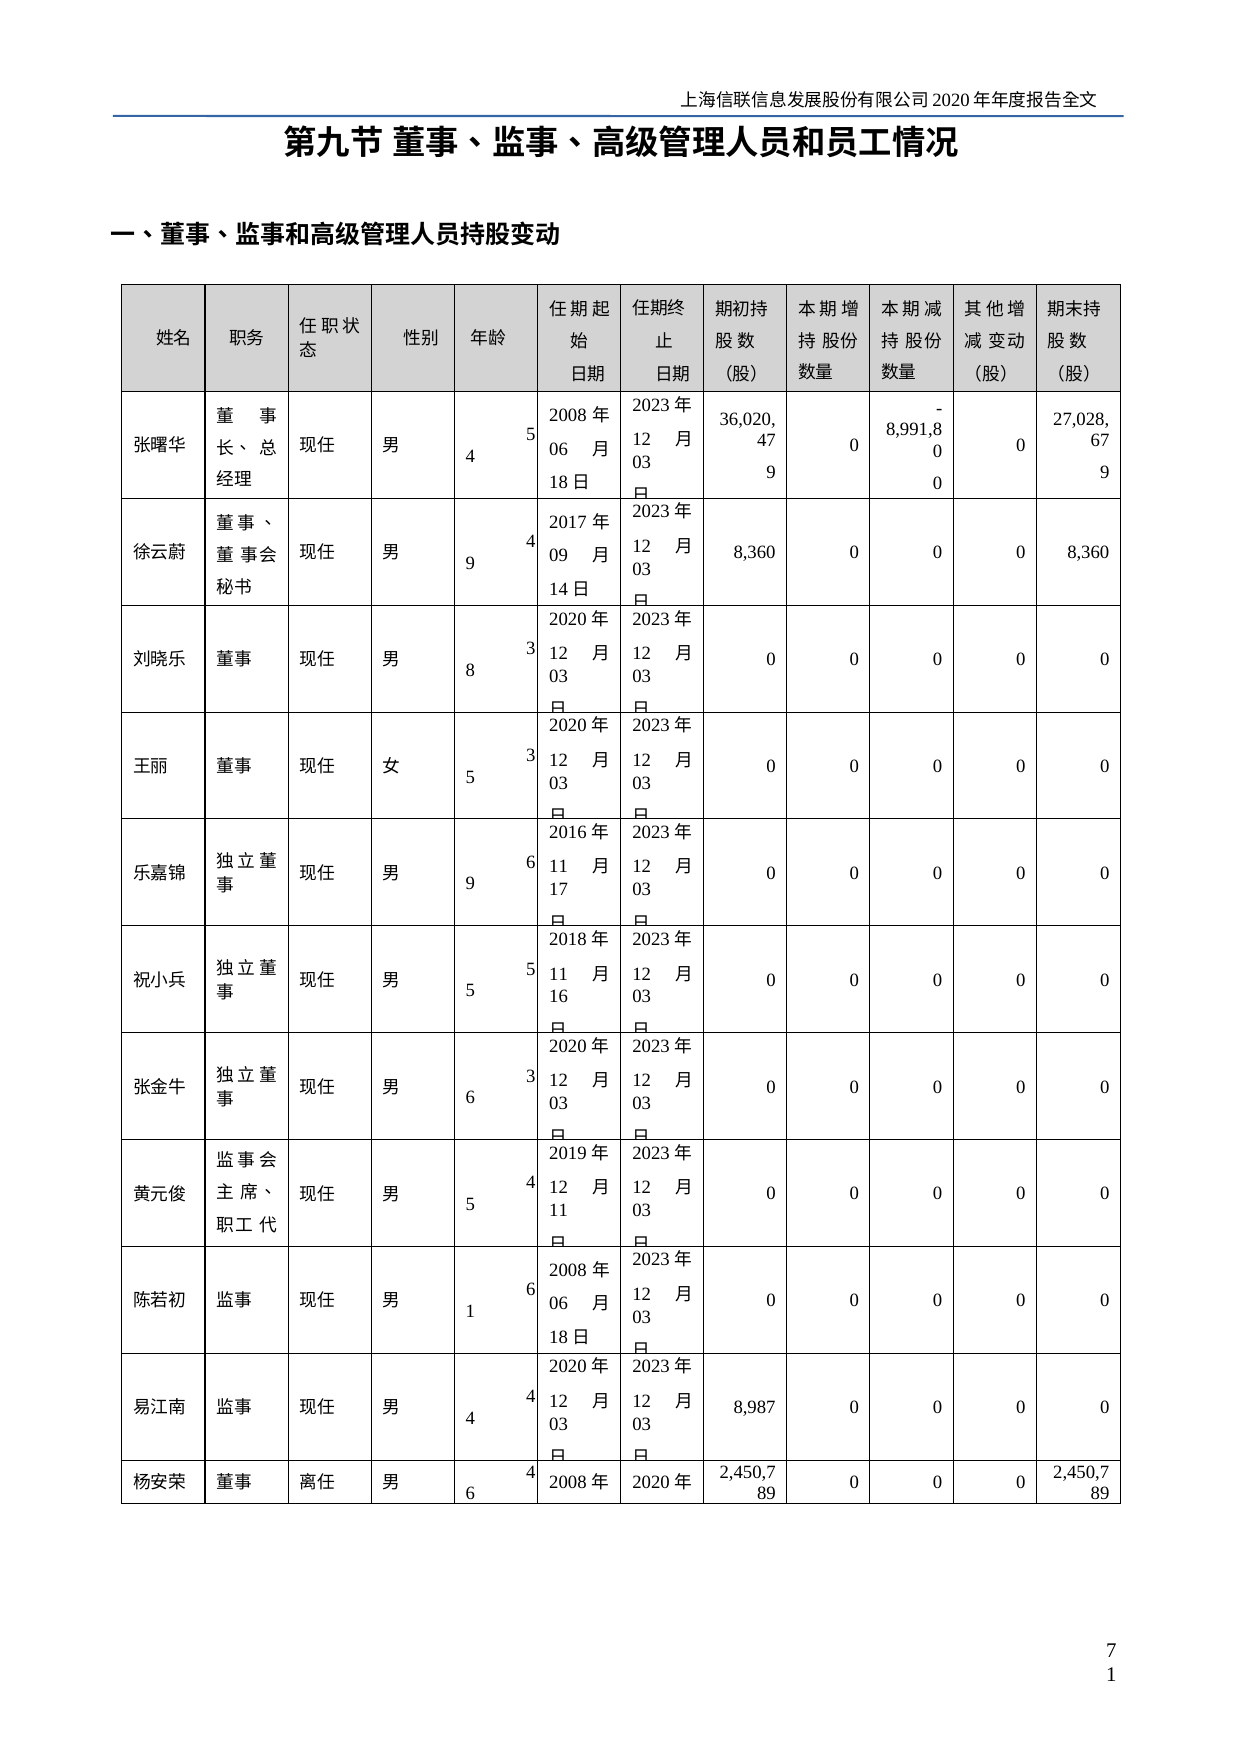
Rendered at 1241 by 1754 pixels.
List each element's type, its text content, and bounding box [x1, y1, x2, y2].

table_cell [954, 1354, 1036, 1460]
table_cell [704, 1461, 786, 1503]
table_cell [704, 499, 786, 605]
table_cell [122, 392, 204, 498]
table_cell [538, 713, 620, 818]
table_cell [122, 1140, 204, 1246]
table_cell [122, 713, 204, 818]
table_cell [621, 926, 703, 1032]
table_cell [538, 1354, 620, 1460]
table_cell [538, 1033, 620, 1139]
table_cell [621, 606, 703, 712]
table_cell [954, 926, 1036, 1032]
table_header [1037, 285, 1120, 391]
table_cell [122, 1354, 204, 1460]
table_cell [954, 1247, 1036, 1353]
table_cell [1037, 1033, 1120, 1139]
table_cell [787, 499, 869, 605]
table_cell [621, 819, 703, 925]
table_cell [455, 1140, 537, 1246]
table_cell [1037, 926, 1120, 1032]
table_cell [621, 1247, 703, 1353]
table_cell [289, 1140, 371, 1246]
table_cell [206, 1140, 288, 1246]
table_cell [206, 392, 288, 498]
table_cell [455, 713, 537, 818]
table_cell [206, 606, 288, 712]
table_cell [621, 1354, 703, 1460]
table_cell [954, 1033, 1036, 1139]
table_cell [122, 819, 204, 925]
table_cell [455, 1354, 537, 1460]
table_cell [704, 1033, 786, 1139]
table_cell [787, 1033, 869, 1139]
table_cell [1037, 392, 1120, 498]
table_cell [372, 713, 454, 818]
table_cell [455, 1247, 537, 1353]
text 一、董事、监事和高级管理人员持股变动 [110, 217, 1132, 251]
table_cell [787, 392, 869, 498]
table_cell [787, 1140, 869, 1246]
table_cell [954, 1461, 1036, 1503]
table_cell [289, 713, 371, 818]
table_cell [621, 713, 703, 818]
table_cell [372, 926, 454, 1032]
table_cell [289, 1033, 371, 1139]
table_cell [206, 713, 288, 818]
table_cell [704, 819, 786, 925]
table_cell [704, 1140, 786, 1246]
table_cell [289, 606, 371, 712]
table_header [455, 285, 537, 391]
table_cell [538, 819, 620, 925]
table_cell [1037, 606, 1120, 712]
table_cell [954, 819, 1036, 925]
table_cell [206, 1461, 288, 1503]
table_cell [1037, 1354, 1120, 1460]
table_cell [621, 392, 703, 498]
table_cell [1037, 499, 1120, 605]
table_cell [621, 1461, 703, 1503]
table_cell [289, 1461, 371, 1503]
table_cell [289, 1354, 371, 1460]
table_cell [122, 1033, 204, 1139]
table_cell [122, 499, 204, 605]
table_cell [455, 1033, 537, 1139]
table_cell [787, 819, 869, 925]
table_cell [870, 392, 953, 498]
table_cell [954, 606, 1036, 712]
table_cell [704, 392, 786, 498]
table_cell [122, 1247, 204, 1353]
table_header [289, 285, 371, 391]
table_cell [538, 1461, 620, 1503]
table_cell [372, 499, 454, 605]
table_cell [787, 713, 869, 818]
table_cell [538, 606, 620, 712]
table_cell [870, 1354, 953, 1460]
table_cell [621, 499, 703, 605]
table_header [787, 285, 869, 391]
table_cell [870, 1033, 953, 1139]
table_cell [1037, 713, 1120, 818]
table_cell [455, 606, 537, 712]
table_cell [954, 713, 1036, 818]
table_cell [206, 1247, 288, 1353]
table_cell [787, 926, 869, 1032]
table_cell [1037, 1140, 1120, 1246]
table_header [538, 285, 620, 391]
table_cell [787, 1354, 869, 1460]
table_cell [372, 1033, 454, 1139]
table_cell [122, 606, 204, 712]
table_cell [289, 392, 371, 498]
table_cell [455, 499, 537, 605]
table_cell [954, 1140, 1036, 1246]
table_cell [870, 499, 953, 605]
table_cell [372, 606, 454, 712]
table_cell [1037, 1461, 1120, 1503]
text 第九节 董事、监事、高级管理人员和员工情况 [110, 119, 1132, 164]
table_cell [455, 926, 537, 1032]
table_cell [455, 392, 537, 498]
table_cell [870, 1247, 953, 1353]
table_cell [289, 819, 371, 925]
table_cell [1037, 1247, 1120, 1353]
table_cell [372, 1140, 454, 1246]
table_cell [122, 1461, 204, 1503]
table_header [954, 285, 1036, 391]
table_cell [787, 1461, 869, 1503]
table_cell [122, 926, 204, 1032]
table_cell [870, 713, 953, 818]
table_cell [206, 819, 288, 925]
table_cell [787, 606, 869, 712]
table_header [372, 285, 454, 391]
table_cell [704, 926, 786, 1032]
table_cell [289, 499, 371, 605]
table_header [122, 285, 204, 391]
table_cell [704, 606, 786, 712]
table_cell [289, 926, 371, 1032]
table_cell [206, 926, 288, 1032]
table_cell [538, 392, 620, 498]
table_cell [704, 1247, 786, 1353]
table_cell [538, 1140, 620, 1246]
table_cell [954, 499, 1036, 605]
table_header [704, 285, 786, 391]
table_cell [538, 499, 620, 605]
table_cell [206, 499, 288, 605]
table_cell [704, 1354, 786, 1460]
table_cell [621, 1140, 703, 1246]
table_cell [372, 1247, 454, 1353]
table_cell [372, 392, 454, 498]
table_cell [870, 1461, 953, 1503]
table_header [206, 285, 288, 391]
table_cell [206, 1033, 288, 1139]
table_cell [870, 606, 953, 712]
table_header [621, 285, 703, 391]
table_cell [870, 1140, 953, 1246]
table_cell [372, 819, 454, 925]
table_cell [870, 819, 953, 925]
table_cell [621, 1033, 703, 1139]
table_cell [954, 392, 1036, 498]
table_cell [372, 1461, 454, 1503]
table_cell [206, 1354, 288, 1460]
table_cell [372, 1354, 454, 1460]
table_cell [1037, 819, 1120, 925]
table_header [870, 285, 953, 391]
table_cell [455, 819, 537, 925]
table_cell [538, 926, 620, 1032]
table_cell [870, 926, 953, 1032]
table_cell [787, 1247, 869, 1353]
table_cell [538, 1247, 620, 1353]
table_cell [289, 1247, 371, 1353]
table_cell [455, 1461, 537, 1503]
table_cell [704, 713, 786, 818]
